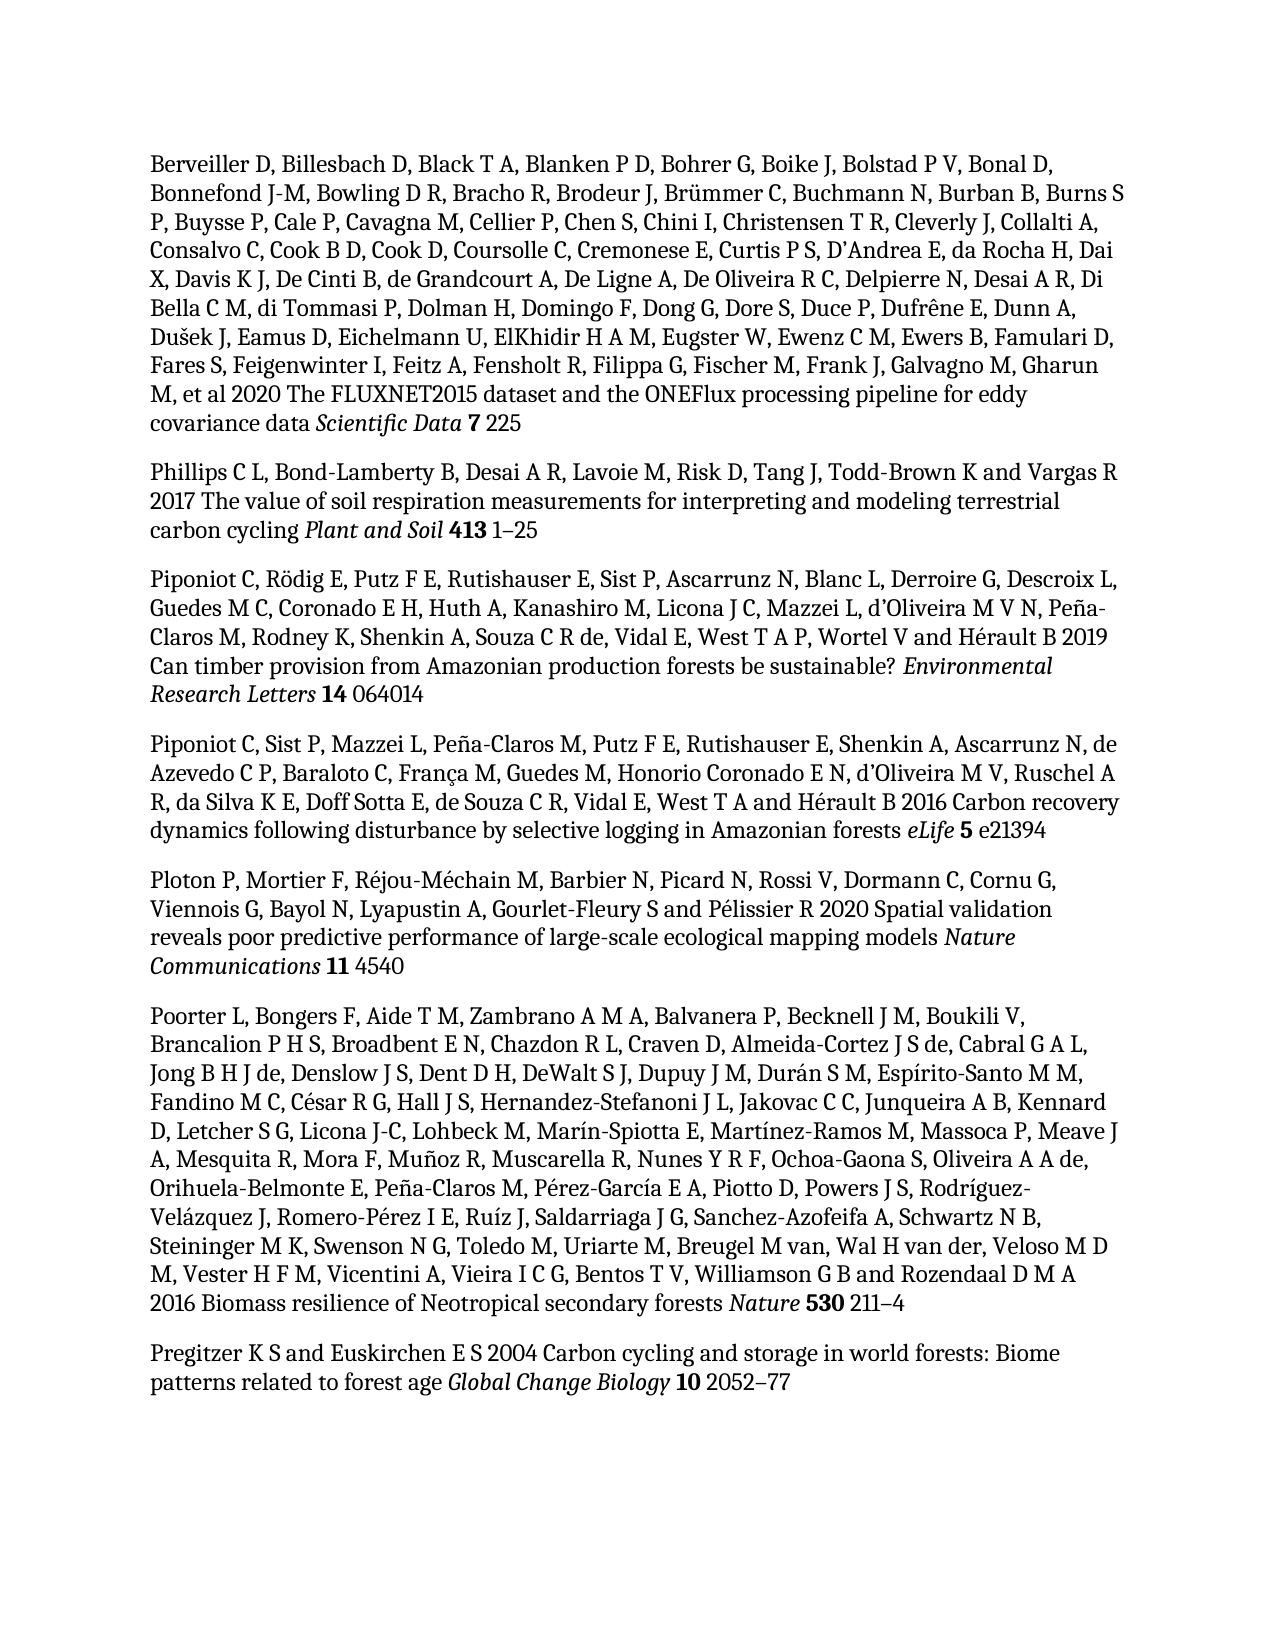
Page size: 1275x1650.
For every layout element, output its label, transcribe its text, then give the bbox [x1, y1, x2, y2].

text Piponiot C, Sist P, Mazzei L, Peña-Claros M, Putz F E, Rutishauser E, Shenkin A, Ascarrunz N, de Azevedo C P, Baraloto C, França M, Guedes M, Honorio Coronado E N, d’Oliveira M V, Ruschel A R, da Silva K E, Doff Sotta E, de Souza C R, Vidal E, West T A and Hérault B 2016 Carbon recovery dynamics following disturbance by selective logging in Amazonian forests eLife 5 e21394 [150, 730, 1125, 845]
text Piponiot C, Rödig E, Putz F E, Rutishauser E, Sist P, Ascarrunz N, Blanc L, Derroire G, Descroix L, Guedes M C, Coronado E H, Huth A, Kanashiro M, Licona J C, Mazzei L, d’Oliveira M V N, Peña-Claros M, Rodney K, Shenkin A, Souza C R de, Vidal E, West T A P, Wortel V and Hérault B 2019 Can timber provision from Amazonian production forests be sustainable? Environmental Research Letters 14 064014 [150, 565, 1125, 709]
text Ploton P, Mortier F, Réjou-Méchain M, Barbier N, Picard N, Rossi V, Dormann C, Cornu G, Viennois G, Bayol N, Lyapustin A, Gourlet-Fleury S and Pélissier R 2020 Spatial validation reveals poor predictive performance of large-scale ecological mapping models Nature Communications 11 4540 [150, 866, 1125, 981]
